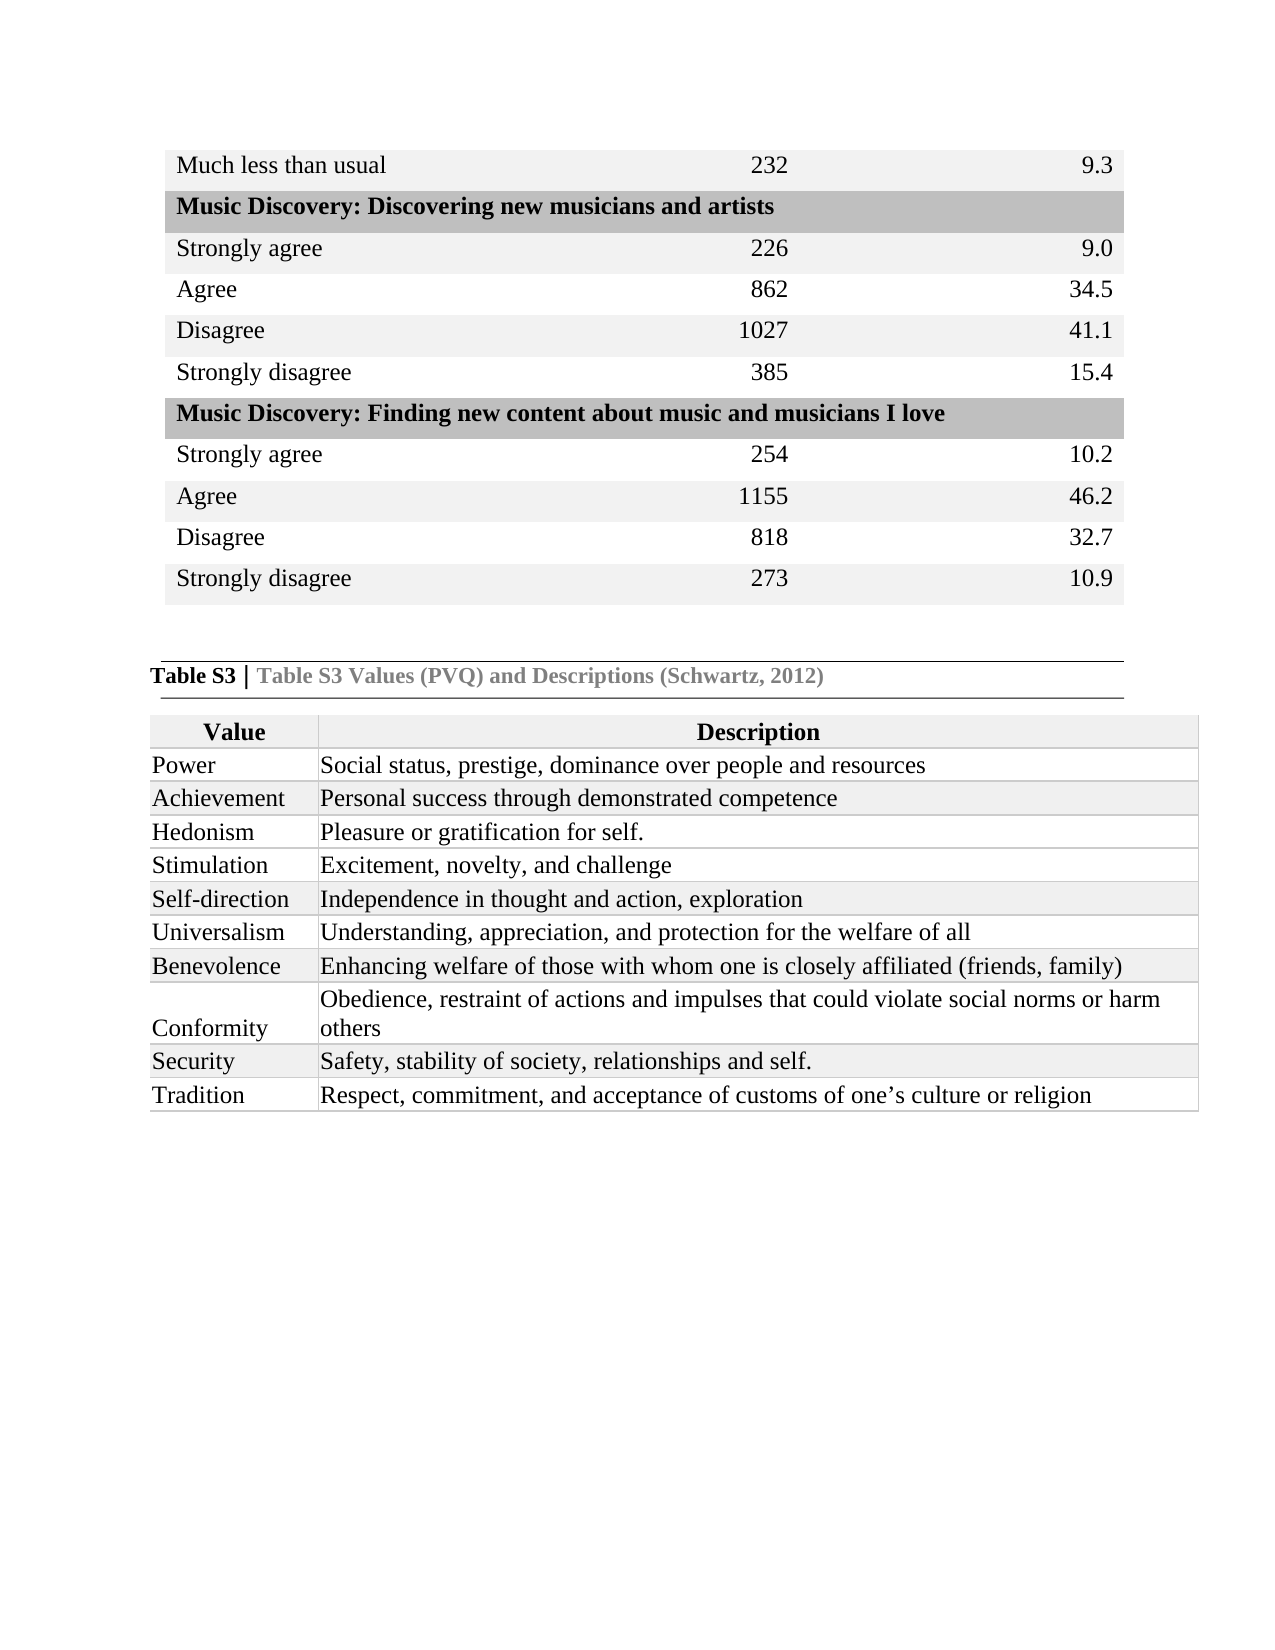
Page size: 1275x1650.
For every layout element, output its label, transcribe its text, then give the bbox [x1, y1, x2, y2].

table_cell 32.7 [799, 522, 1124, 563]
table_header Description [319, 715, 1198, 747]
table_cell Much less than usual [165, 150, 682, 191]
table_cell Safety, stability of society, relationships and self. [319, 1045, 1198, 1077]
table_cell Social status, prestige, dominance over people and resources [319, 749, 1198, 780]
table_cell Security [150, 1045, 318, 1077]
table_cell 226 [682, 233, 799, 274]
table_cell Conformity [150, 983, 318, 1043]
table_cell Understanding, appreciation, and protection for the welfare of all [319, 916, 1198, 948]
table_cell Strongly disagree [165, 357, 682, 398]
table_cell 385 [682, 357, 799, 398]
table_cell Obedience, restraint of actions and impulses that could violate social norms or harm others [319, 983, 1198, 1043]
table_header Value [150, 715, 318, 747]
table_cell 10.9 [799, 564, 1124, 605]
table_cell 273 [682, 564, 799, 605]
table_cell 10.2 [799, 440, 1124, 481]
table_cell 254 [682, 440, 799, 481]
table_cell Music Discovery: Finding new content about music and musicians I love [165, 398, 1124, 439]
table_cell Music Discovery: Discovering new musicians and artists [165, 191, 1124, 233]
table_cell Strongly agree [165, 233, 682, 274]
table_cell 1027 [682, 315, 799, 357]
text Table S3 | Table S3 Values (PVQ) and Descriptions (Schwartz, 2012) [150, 662, 1125, 689]
table_cell Self-direction [150, 882, 318, 914]
table_cell Disagree [165, 522, 682, 563]
table_cell Power [150, 749, 318, 780]
table_cell Achievement [150, 782, 318, 814]
table_cell Agree [165, 274, 682, 315]
table_cell 15.4 [799, 357, 1124, 398]
table_cell 46.2 [799, 481, 1124, 522]
table_cell Independence in thought and action, exploration [319, 882, 1198, 914]
table_cell Enhancing welfare of those with whom one is closely affiliated (friends, family) [319, 949, 1198, 981]
table_cell Agree [165, 481, 682, 522]
table_cell 1155 [682, 481, 799, 522]
table_cell 232 [682, 150, 799, 191]
table_cell Benevolence [150, 949, 318, 981]
table_cell Respect, commitment, and acceptance of customs of one’s culture or religion [319, 1078, 1198, 1110]
table_cell 862 [682, 274, 799, 315]
table_cell Excitement, novelty, and challenge [319, 849, 1198, 881]
table_cell Strongly disagree [165, 564, 682, 605]
table_cell 41.1 [799, 315, 1124, 357]
table_cell Hedonism [150, 816, 318, 847]
table_cell 34.5 [799, 274, 1124, 315]
table_cell Personal success through demonstrated competence [319, 782, 1198, 814]
table_cell Strongly agree [165, 440, 682, 481]
table_cell Disagree [165, 315, 682, 357]
table_cell Tradition [150, 1078, 318, 1110]
table_cell 818 [682, 522, 799, 563]
table_cell 9.0 [799, 233, 1124, 274]
table_cell Universalism [150, 916, 318, 948]
table_cell 9.3 [799, 150, 1124, 191]
table_cell Pleasure or gratification for self. [319, 816, 1198, 847]
table_cell Stimulation [150, 849, 318, 881]
